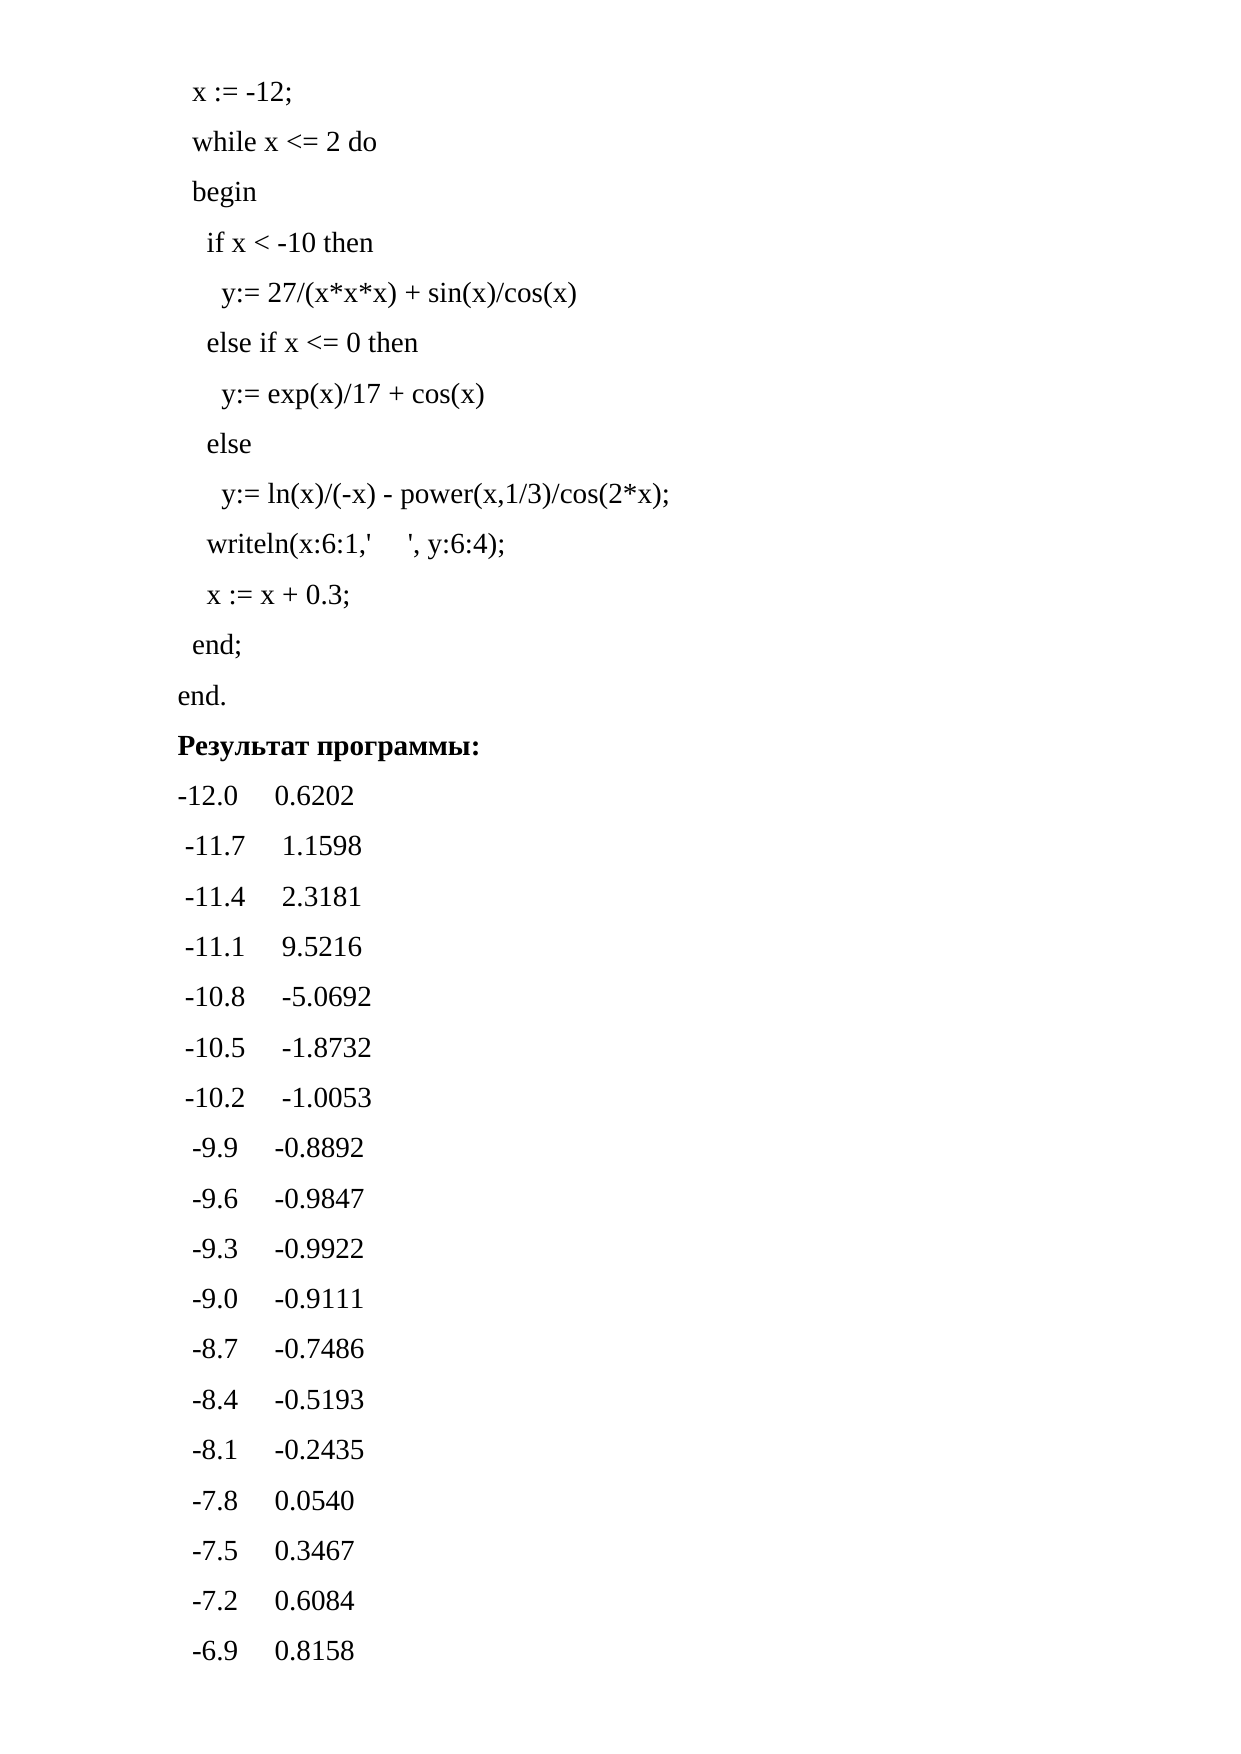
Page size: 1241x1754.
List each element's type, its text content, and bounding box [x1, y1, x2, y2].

text -7.8 0.0540 [177, 1483, 1152, 1516]
text y:= exp(x)/17 + cos(x) [177, 376, 1152, 409]
text -10.2 -1.0053 [177, 1080, 1152, 1114]
text end. [177, 678, 1152, 711]
text -8.7 -0.7486 [177, 1332, 1152, 1365]
text -11.4 2.3181 [177, 879, 1152, 912]
text -12.0 0.6202 [177, 778, 1152, 812]
text -10.8 -5.0692 [177, 979, 1152, 1013]
text -7.2 0.6084 [177, 1583, 1152, 1617]
text -9.6 -0.9847 [177, 1181, 1152, 1214]
text while x <= 2 do [177, 124, 1152, 158]
text x := x + 0.3; [177, 577, 1152, 611]
text -9.9 -0.8892 [177, 1130, 1152, 1164]
text -7.5 0.3467 [177, 1533, 1152, 1566]
text -11.1 9.5216 [177, 929, 1152, 963]
text writeln(x:6:1,' ', y:6:4); [177, 527, 1152, 560]
text begin [177, 174, 1152, 208]
text -8.1 -0.2435 [177, 1432, 1152, 1466]
text -11.7 1.1598 [177, 828, 1152, 862]
text -10.5 -1.8732 [177, 1030, 1152, 1063]
text -9.0 -0.9111 [177, 1281, 1152, 1315]
text -9.3 -0.9922 [177, 1231, 1152, 1264]
text Результат программы: [177, 728, 1152, 761]
text else [177, 426, 1152, 459]
text y:= 27/(x*x*x) + sin(x)/cos(x) [177, 275, 1152, 309]
text if x < -10 then [177, 225, 1152, 258]
text x := -12; [177, 74, 1152, 107]
text else if x <= 0 then [177, 325, 1152, 359]
text end; [177, 627, 1152, 661]
text -6.9 0.8158 [177, 1633, 1152, 1667]
text y:= ln(x)/(-x) - power(x,1/3)/cos(2*x); [177, 476, 1152, 510]
text -8.4 -0.5193 [177, 1382, 1152, 1416]
